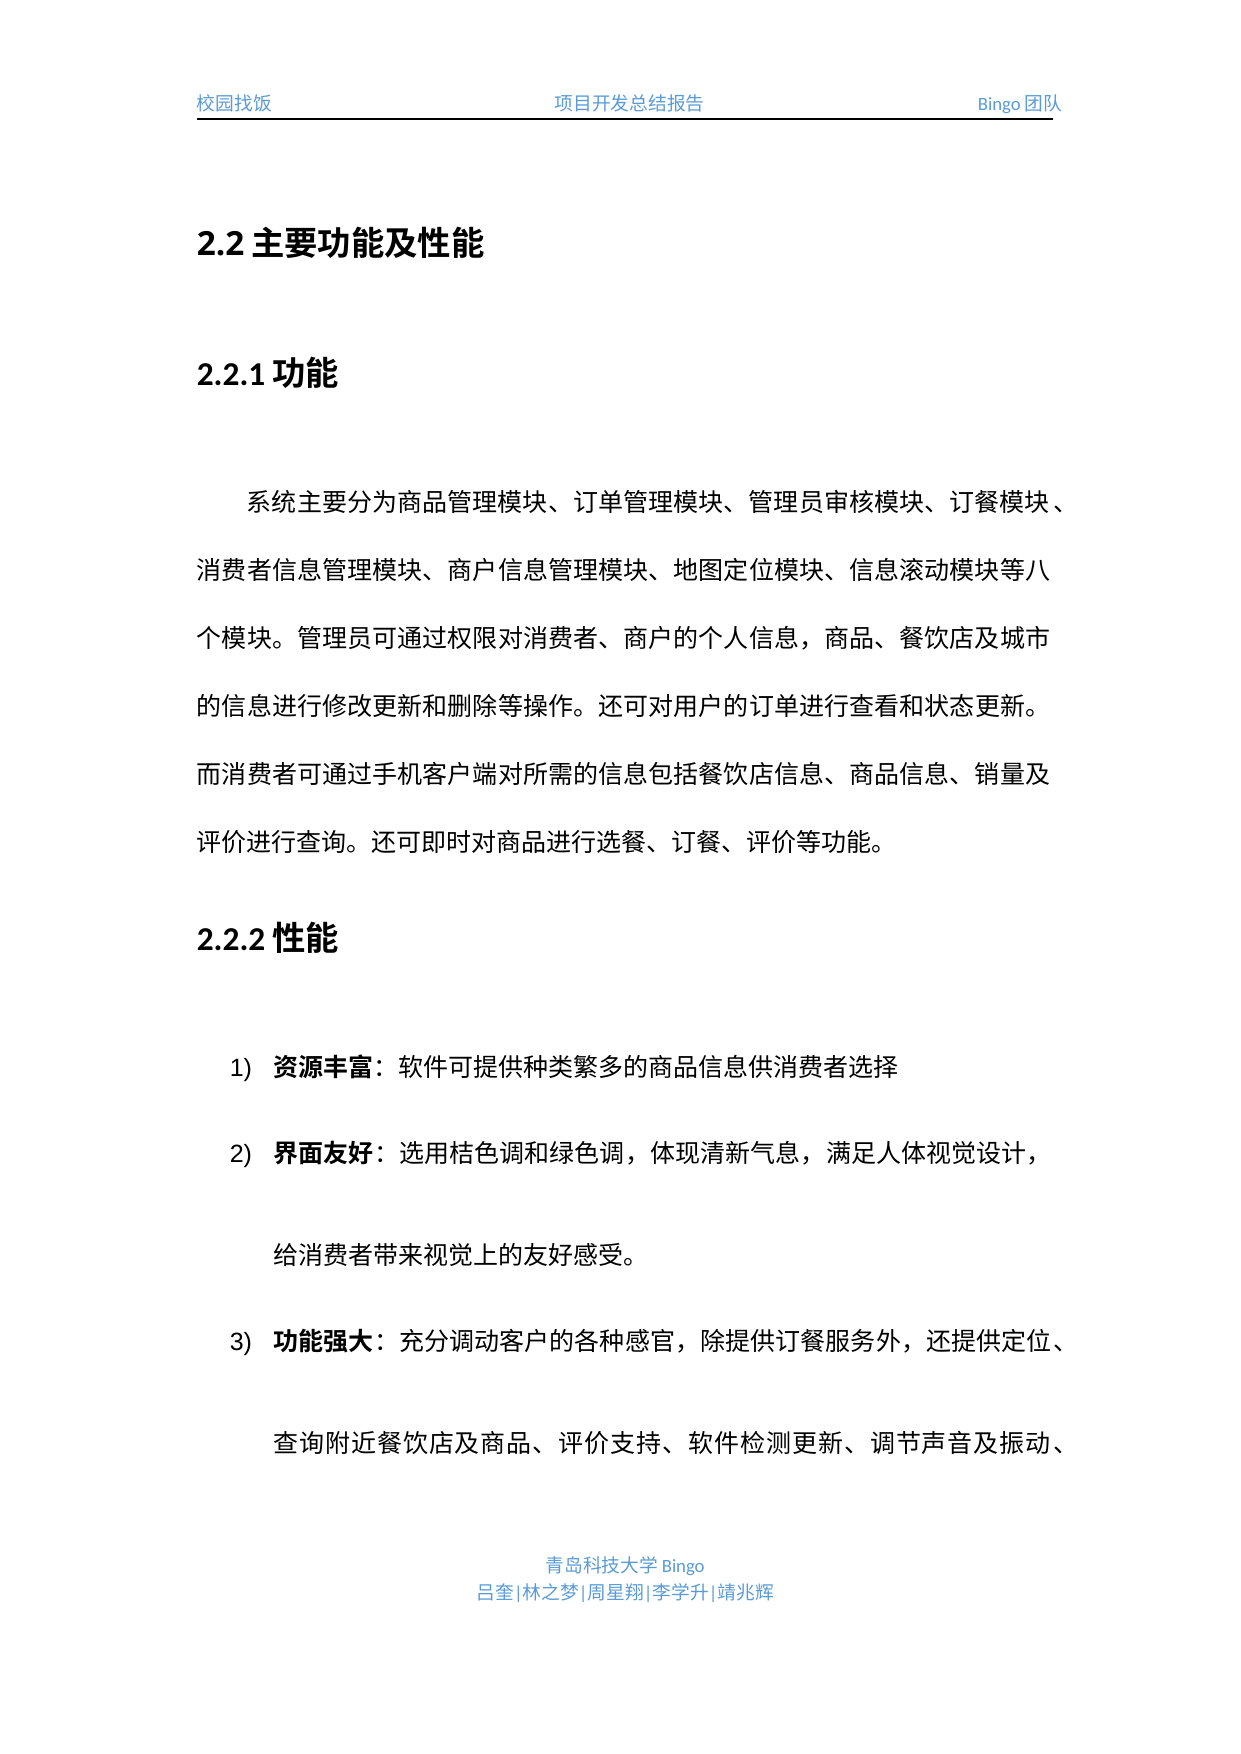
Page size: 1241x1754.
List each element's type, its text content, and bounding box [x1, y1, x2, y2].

list 界面友好：选用桔色调和绿色调，体现清新气息，满足人体视觉设计，给消费者带来视觉上的友好感受。 [229, 1118, 1053, 1288]
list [229, 1306, 1053, 1476]
text 系统主要分为商品管理模块、订单管理模块、管理员审核模块、订餐模块、消费者信息管理模块、商户信息管理模块、地图定位模块、信息滚动模块等八个模块。管理员可通过权限对消费者、商户的个人信息，商品、餐饮店及城市的信息进行修改更新和删除等操作。还可对用户的订单进行查看和状态更新。而消费者可通过手机客户端对所需的信息包括餐饮店信息、商品信息、销量及评价进行查询。还可即时对商品进行选餐、订餐、评价等功能。 [197, 467, 1053, 874]
subtitle 2.2.1功能 [197, 337, 1053, 405]
subtitle 2.2主要功能及性能 [197, 207, 1053, 274]
list 资源丰富：软件可提供种类繁多的商品信息供消费者选择 [229, 1032, 1053, 1100]
subtitle 2.2.2性能 [197, 902, 1053, 969]
